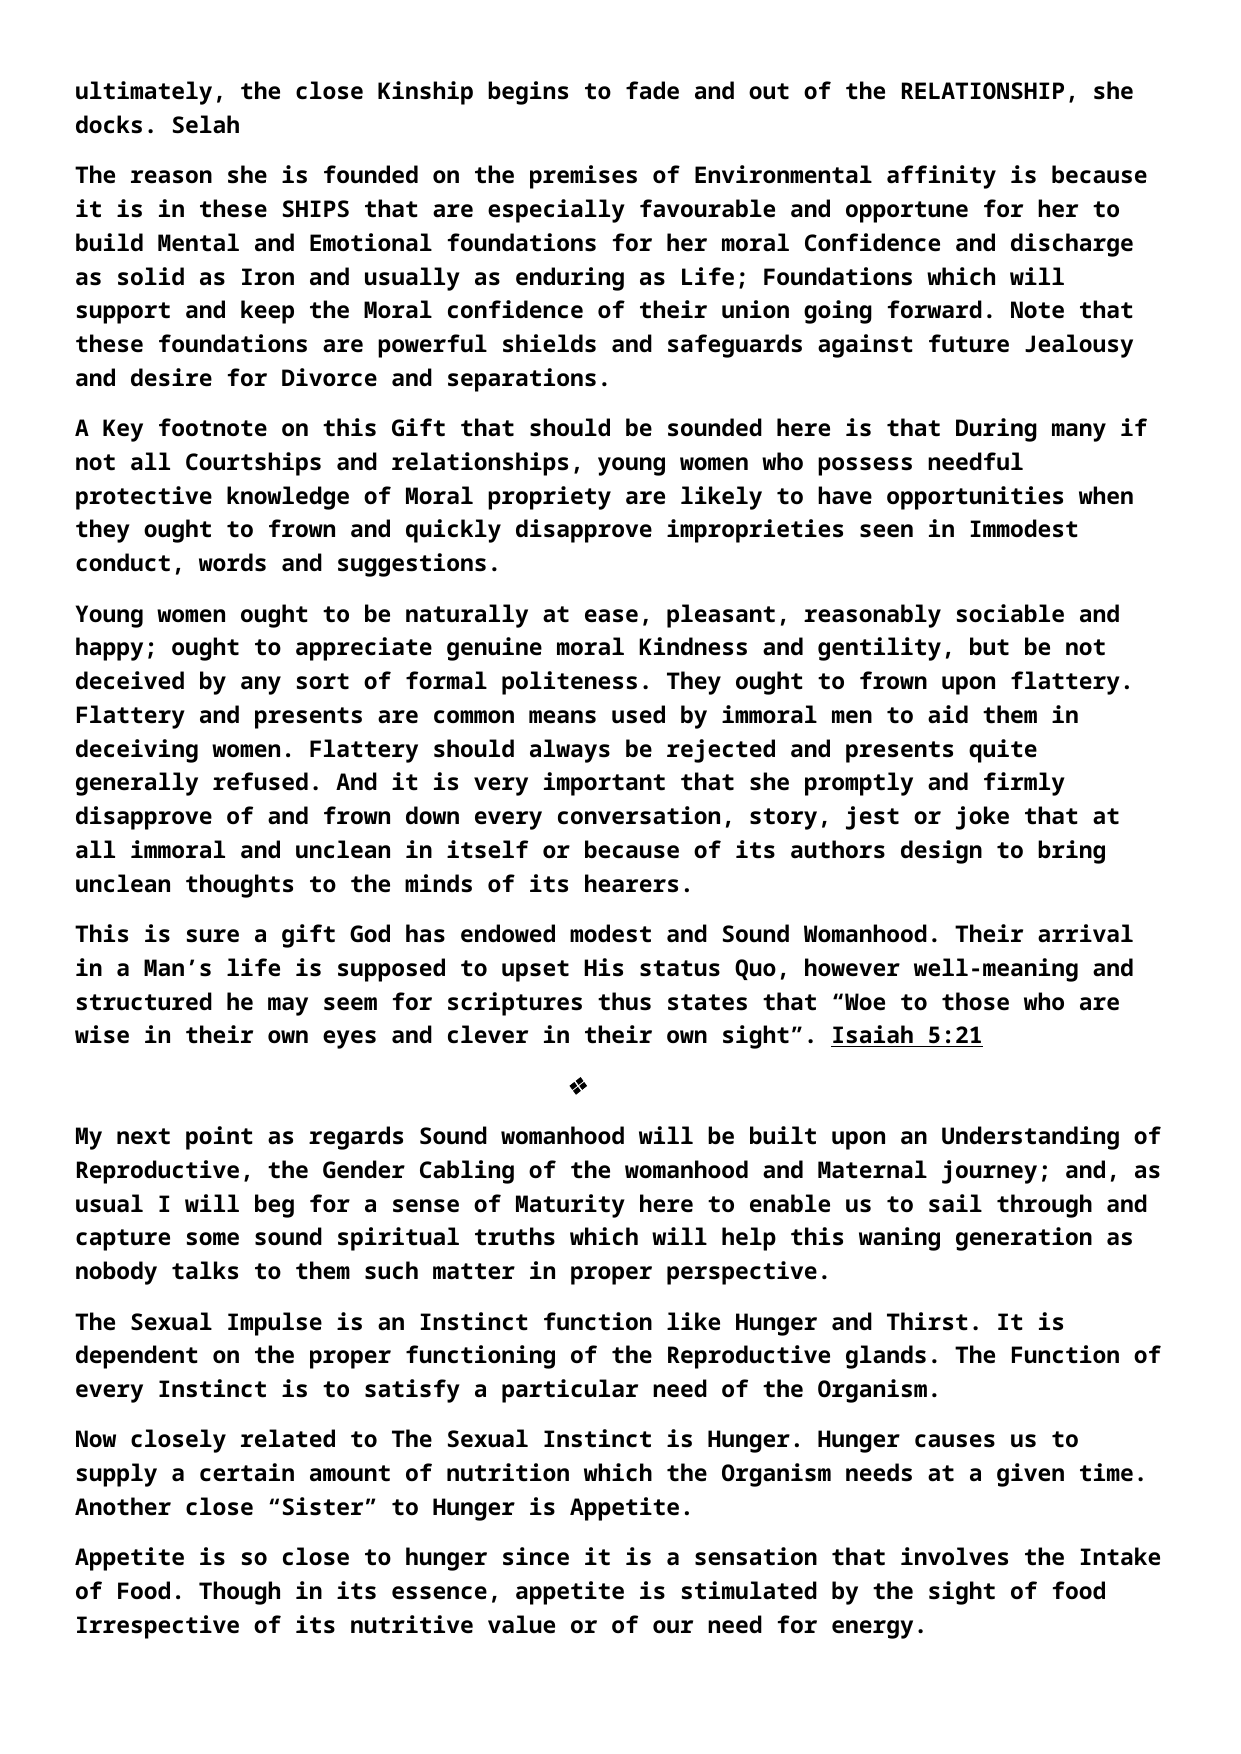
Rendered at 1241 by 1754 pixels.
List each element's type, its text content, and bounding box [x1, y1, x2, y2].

text A Key footnote on this Gift that should be sounded here is that During many if not all Courtships and relationships, young women who possess needful protective knowledge of Moral propriety are likely to have opportunities when they ought to frown and quickly disapprove improprieties seen in Immodest conduct, words and suggestions. [75, 412, 1165, 578]
text Young women ought to be naturally at ease, pleasant, reasonably sociable and happy; ought to appreciate genuine moral Kindness and gentility, but be not deceived by any sort of formal politeness. They ought to frown upon flattery. Flattery and presents are common means used by immoral men to aid them in deceiving women. Flattery should always be rejected and presents quite generally refused. And it is very important that she promptly and firmly disapprove of and frown down every conversation, story, jest or joke that at all immoral and unclean in itself or because of its authors design to bring unclean thoughts to the minds of its hearers. [75, 597, 1165, 899]
text Now closely related to The Sexual Instinct is Hunger. Hunger causes us to supply a certain amount of nutrition which the Organism needs at a given time. Another close “Sister” to Hunger is Appetite. [75, 1423, 1165, 1522]
text This is sure a gift God has endowed modest and Sound Womanhood. Their arrival in a Man’s life is supposed to upset His status Quo, however well-meaning and structured he may seem for scriptures thus states that “Woe to those who are wise in their own eyes and clever in their own sight”. Isaiah 5:21 [75, 918, 1165, 1050]
text The reason she is founded on the premises of Environmental affinity is because it is in these SHIPS that are especially favourable and opportune for her to build Mental and Emotional foundations for her moral Confidence and discharge as solid as Iron and usually as enduring as Life; Foundations which will support and keep the Moral confidence of their union going forward. Note that these foundations are powerful shields and safeguards against future Jealousy and desire for Divorce and separations. [75, 159, 1165, 393]
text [75, 1541, 1165, 1640]
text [75, 75, 1165, 140]
text The Sexual Impulse is an Instinct function like Hunger and Thirst. It is dependent on the proper functioning of the Reproductive glands. The Function of every Instinct is to satisfy a particular need of the Organism. [75, 1305, 1165, 1404]
text My next point as regards Sound womanhood will be built upon an Understanding of Reproductive, the Gender Cabling of the womanhood and Maternal journey; and, as usual I will beg for a sense of Maturity here to enable us to sail through and capture some sound spiritual truths which will help this waning generation as nobody talks to them such matter in proper perspective. [75, 1120, 1165, 1286]
